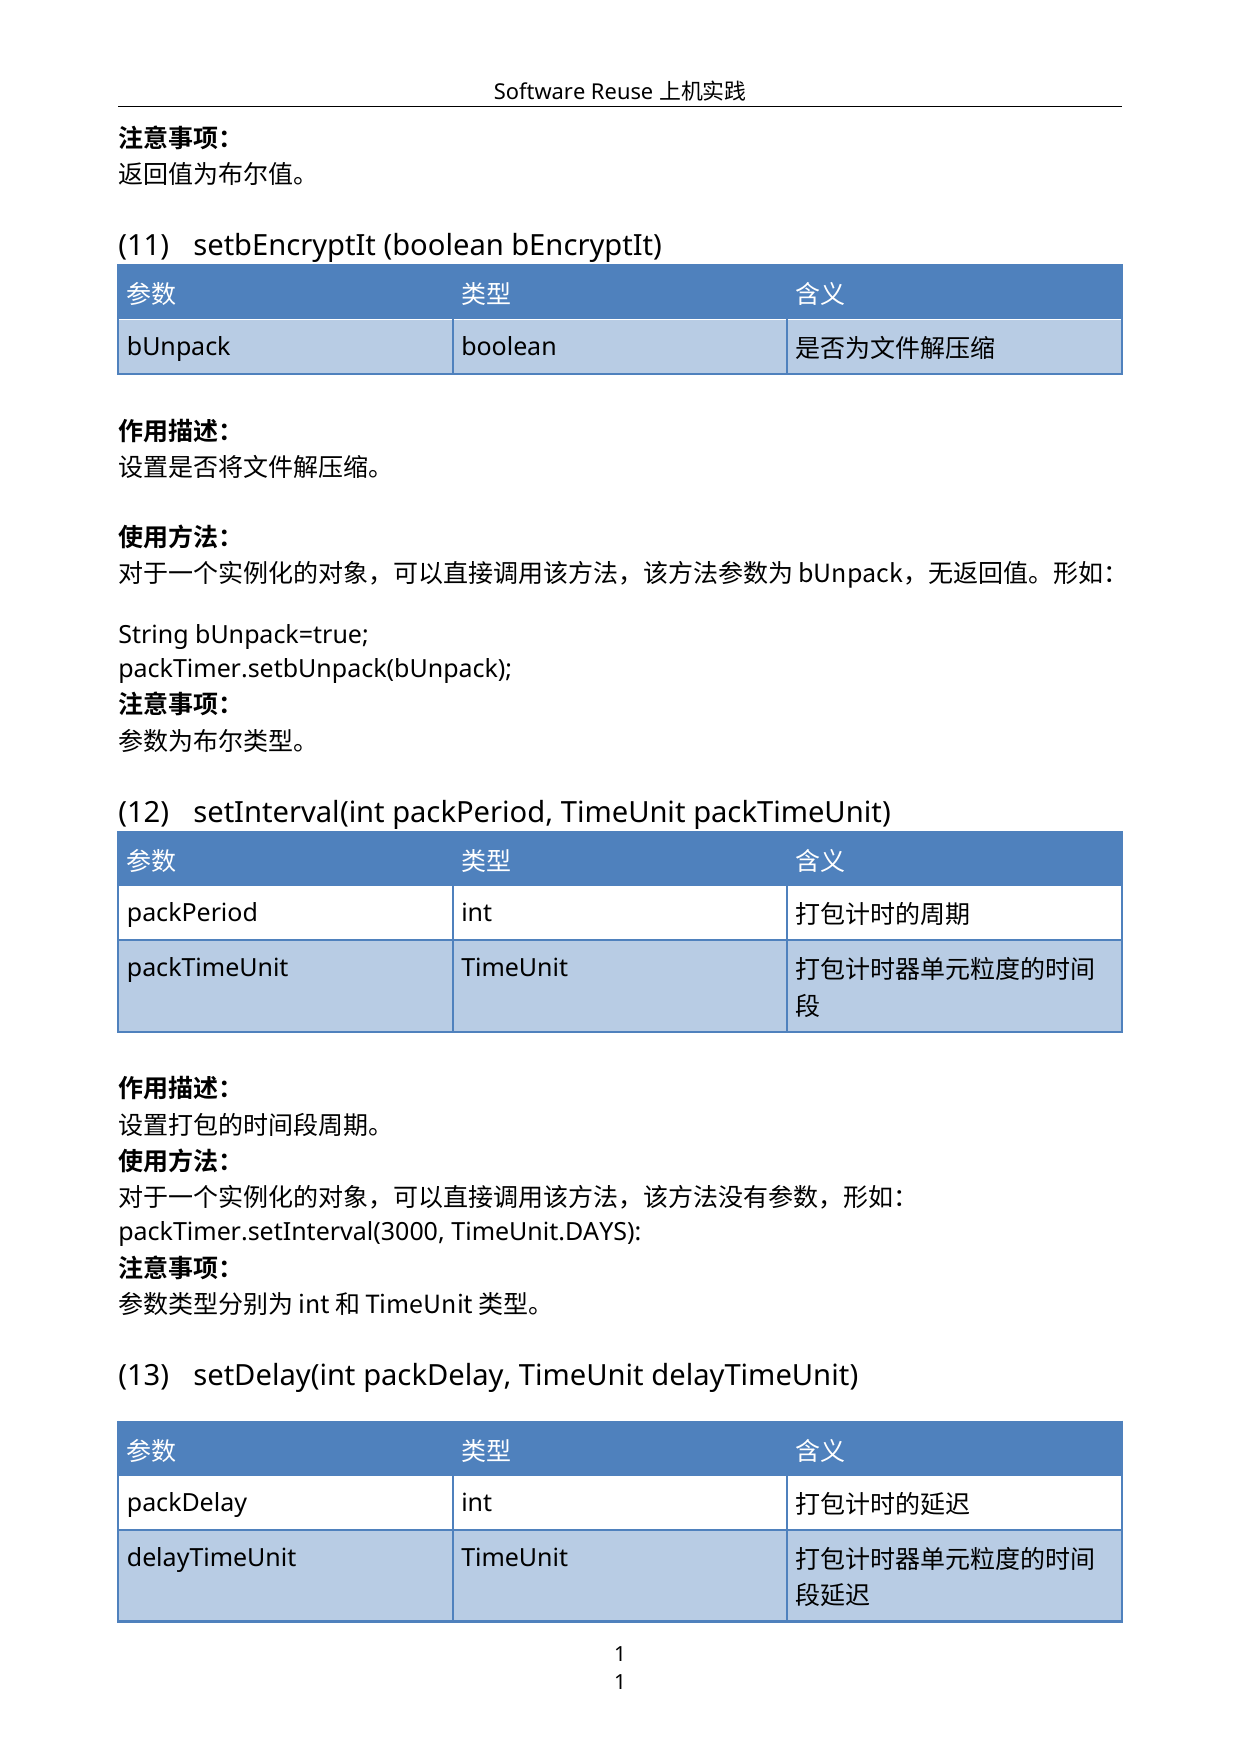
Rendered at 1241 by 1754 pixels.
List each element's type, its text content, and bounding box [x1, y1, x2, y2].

table_cell 打包计时的周期 [788, 887, 1121, 939]
table_header 参数 [119, 833, 452, 886]
text 设置是否将文件解压缩。 [118, 447, 1122, 484]
text 作用描述： [118, 1069, 1122, 1105]
table_cell 是否为文件解压缩 [788, 320, 1121, 373]
text packTimer.setbUnpack(bUnpack); [118, 651, 1122, 685]
subtitle setbEncryptIt (boolean bEncryptIt) [118, 225, 1122, 264]
table_cell packTimeUnit [119, 941, 452, 1031]
table_cell boolean [454, 320, 786, 373]
table_cell int [454, 887, 786, 939]
table_cell packPeriod [119, 887, 452, 939]
table_cell bUnpack [119, 320, 452, 373]
table_header 参数 [119, 1423, 452, 1476]
text 作用描述： [118, 411, 1122, 447]
text 返回值为布尔值。 [118, 154, 1122, 191]
table_header 类型 [454, 266, 786, 319]
table_cell TimeUnit [454, 1531, 786, 1620]
text 设置打包的时间段周期。 [118, 1105, 1122, 1141]
text 使用方法： [118, 1141, 1122, 1178]
text 注意事项： [118, 685, 1122, 721]
text 参数类型分别为int和TimeUnit类型。 [118, 1284, 1122, 1321]
table_header 类型 [454, 1423, 786, 1476]
table_cell delayTimeUnit [119, 1531, 452, 1620]
text 注意事项： [118, 118, 1122, 154]
text 参数为布尔类型。 [118, 721, 1122, 757]
table_header 类型 [454, 833, 786, 886]
text 注意事项： [118, 1248, 1122, 1284]
text String bUnpack=true; [118, 617, 1122, 651]
table_cell 打包计时的延迟 [788, 1477, 1121, 1529]
subtitle setDelay(int packDelay, TimeUnit delayTimeUnit) [118, 1354, 1122, 1394]
table_header 含义 [788, 1423, 1121, 1476]
text packTimer.setInterval(3000, TimeUnit.DAYS): [118, 1214, 1122, 1248]
text 使用方法： [118, 518, 1122, 554]
table_cell int [454, 1477, 786, 1529]
table_header 含义 [788, 833, 1121, 886]
table_cell 打包计时器单元粒度的时间段延迟 [788, 1531, 1121, 1620]
table_cell TimeUnit [454, 941, 786, 1031]
text 对于一个实例化的对象，可以直接调用该方法，该方法没有参数，形如： [118, 1178, 1122, 1214]
table_cell packDelay [119, 1477, 452, 1529]
subtitle setInterval(int packPeriod, TimeUnit packTimeUnit) [118, 791, 1122, 831]
text 对于一个实例化的对象，可以直接调用该方法，该方法参数为bUnpack，无返回值。形如： [118, 554, 1122, 617]
table_header 含义 [788, 266, 1121, 319]
table_cell 打包计时器单元粒度的时间段 [788, 941, 1121, 1031]
table_header 参数 [119, 266, 452, 319]
